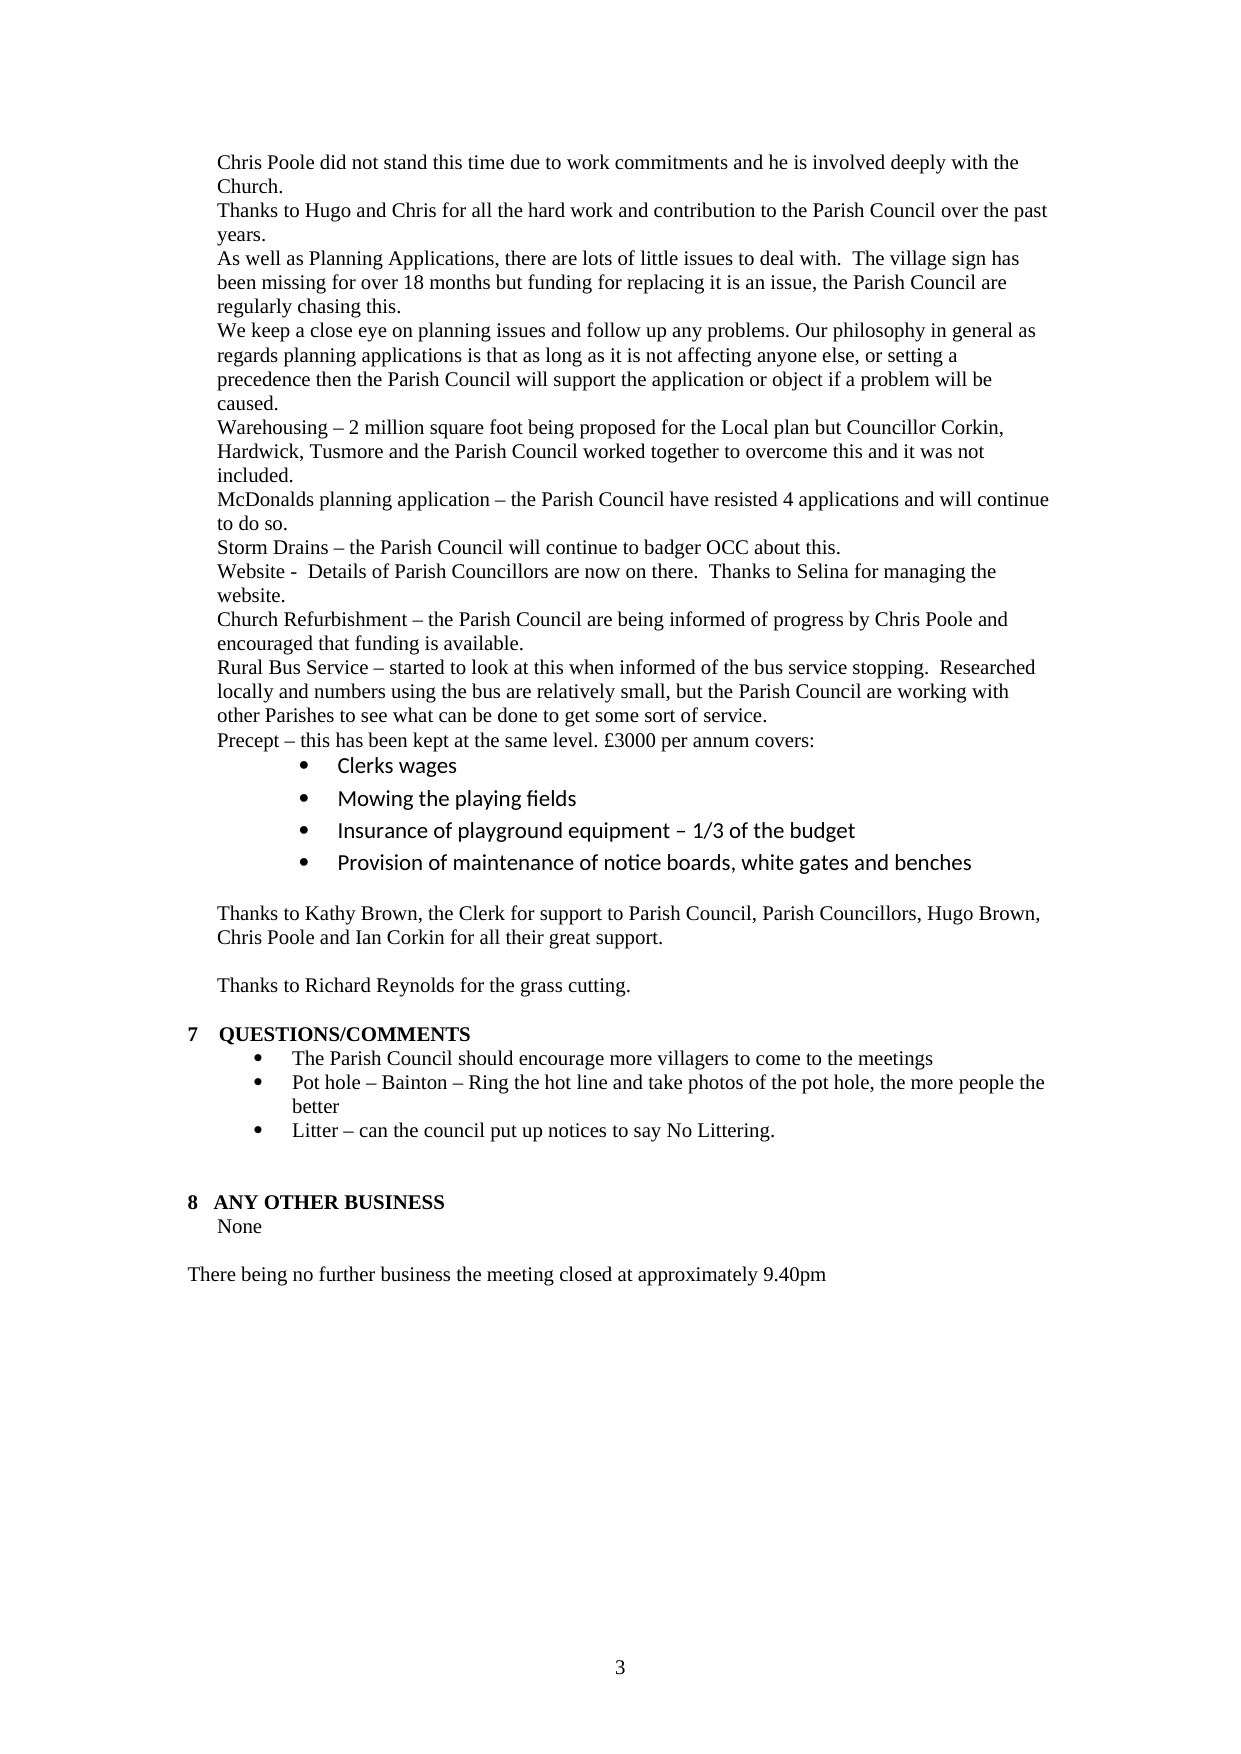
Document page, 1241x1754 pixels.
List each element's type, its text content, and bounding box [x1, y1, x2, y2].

text None [217, 1214, 1053, 1238]
text Warehousing – 2 million square foot being proposed for the Local plan but Councillor Corkin, Hardwick, Tusmore and the Parish Council worked together to overcome this and it was not included. [217, 415, 1053, 487]
list Pot hole – Bainton – Ring the hot line and take photos of the pot hole, the more people the better [254, 1069, 1053, 1118]
text There being no further business the meeting closed at approximately 9.40pm [187, 1262, 1053, 1286]
text Precept – this has been kept at the same level. £3000 per annum covers: [217, 727, 1053, 752]
list Mowing the playing fields [300, 784, 1053, 812]
list Insurance of playground equipment – 1/3 of the budget [300, 816, 1053, 844]
list The Parish Council should encourage more villagers to come to the meetings [254, 1046, 1053, 1069]
text Website - Details of Parish Councillors are now on there. Thanks to Selina for managing the website. [217, 559, 1053, 607]
text Thanks to Hugo and Chris for all the hard work and contribution to the Parish Council over the past years. [217, 198, 1053, 246]
text Thanks to Richard Reynolds for the grass cutting. [217, 973, 1053, 997]
list Provision of maintenance of notice boards, white gates and benches [300, 848, 1053, 876]
text McDonalds planning application – the Parish Council have resisted 4 applications and will continue to do so. [217, 487, 1053, 535]
text Chris Poole did not stand this time due to work commitments and he is involved deeply with the Church. [217, 150, 1053, 198]
text Rural Bus Service – started to look at this when informed of the bus service stopping. Researched locally and numbers using the bus are relatively small, but the Parish Council are working with other Parishes to see what can be done to get some sort of service. [217, 655, 1053, 727]
text Thanks to Kathy Brown, the Clerk for support to Parish Council, Parish Councillors, Hugo Brown, Chris Poole and Ian Corkin for all their great support. [217, 901, 1053, 949]
text We keep a close eye on planning issues and follow up any problems. Our philosophy in general as regards planning applications is that as long as it is not affecting anyone else, or setting a precedence then the Parish Council will support the application or object if a problem will be caused. [217, 318, 1053, 415]
text Church Refurbishment – the Parish Council are being informed of progress by Chris Poole and encouraged that funding is available. [217, 607, 1053, 655]
text Storm Drains – the Parish Council will continue to badger OCC about this. [217, 535, 1053, 559]
text 8 ANY OTHER BUSINESS [187, 1190, 1053, 1214]
text As well as Planning Applications, there are lots of little issues to deal with. The village sign has been missing for over 18 months but funding for replacing it is an issue, the Parish Council are regularly chasing this. [217, 246, 1053, 318]
subtitle 7 QUESTIONS/COMMENTS [187, 1021, 1053, 1046]
list Litter – can the council put up notices to say No Littering. [254, 1118, 1053, 1142]
list Clerks wages [300, 752, 1053, 779]
